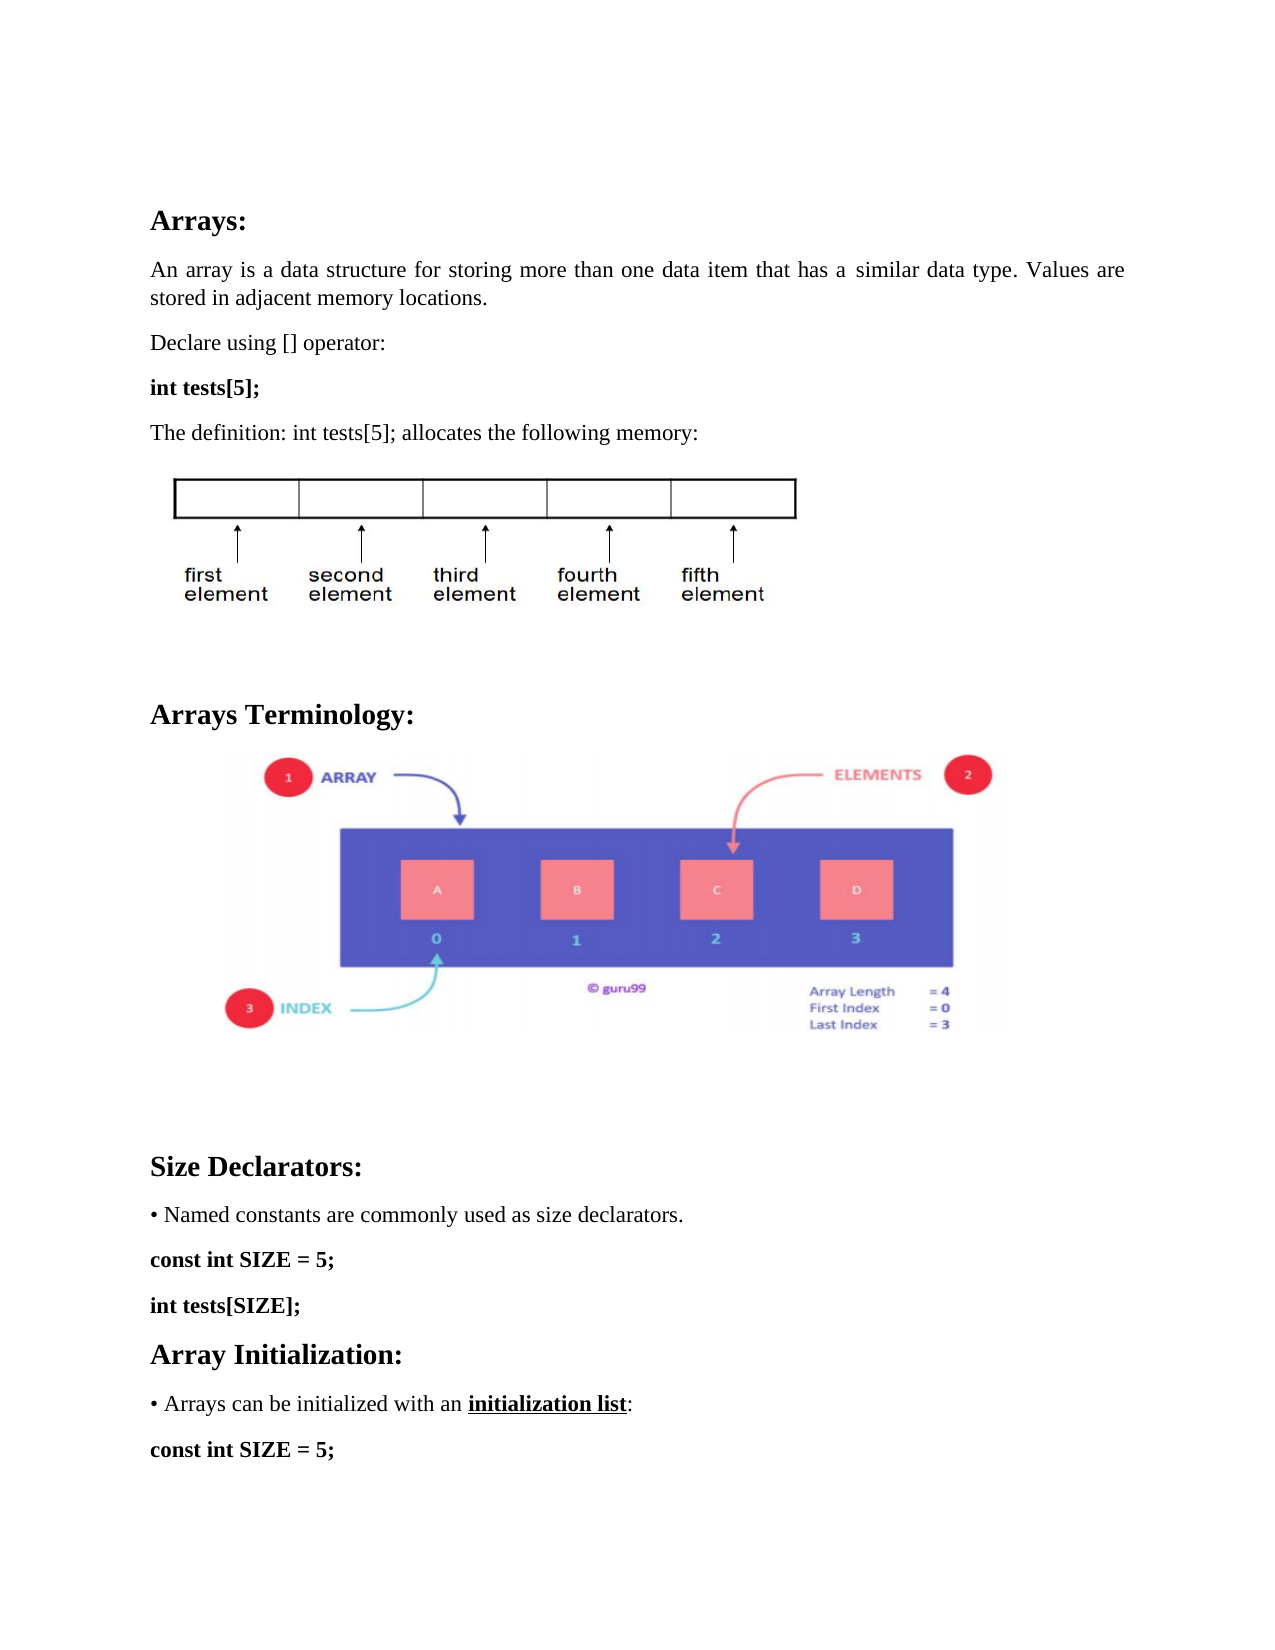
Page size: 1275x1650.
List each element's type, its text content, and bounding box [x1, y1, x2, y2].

text • Named constants are commonly used as size declarators. [150, 1201, 1125, 1228]
text Arrays: [150, 203, 1125, 236]
picture [150, 750, 1082, 1032]
text An array is a data structure for storing more than one data item that has a similar data type. Values are stored in adjacent memory locations. [150, 256, 1125, 310]
text Arrays Terminology: [150, 697, 1125, 731]
text Size Declarators: [150, 1149, 1125, 1182]
picture [150, 464, 821, 626]
text const int SIZE = 5; [150, 1436, 1125, 1463]
text The definition: int tests[5]; allocates the following memory: [150, 419, 1125, 446]
text const int SIZE = 5; [150, 1247, 1125, 1273]
text Array Initialization: [150, 1337, 1125, 1370]
text Declare using [] operator: [150, 329, 1125, 356]
text int tests[5]; [150, 374, 1125, 401]
text • Arrays can be initialized with an initialization list: [150, 1389, 1125, 1416]
text int tests[SIZE]; [150, 1292, 1125, 1318]
